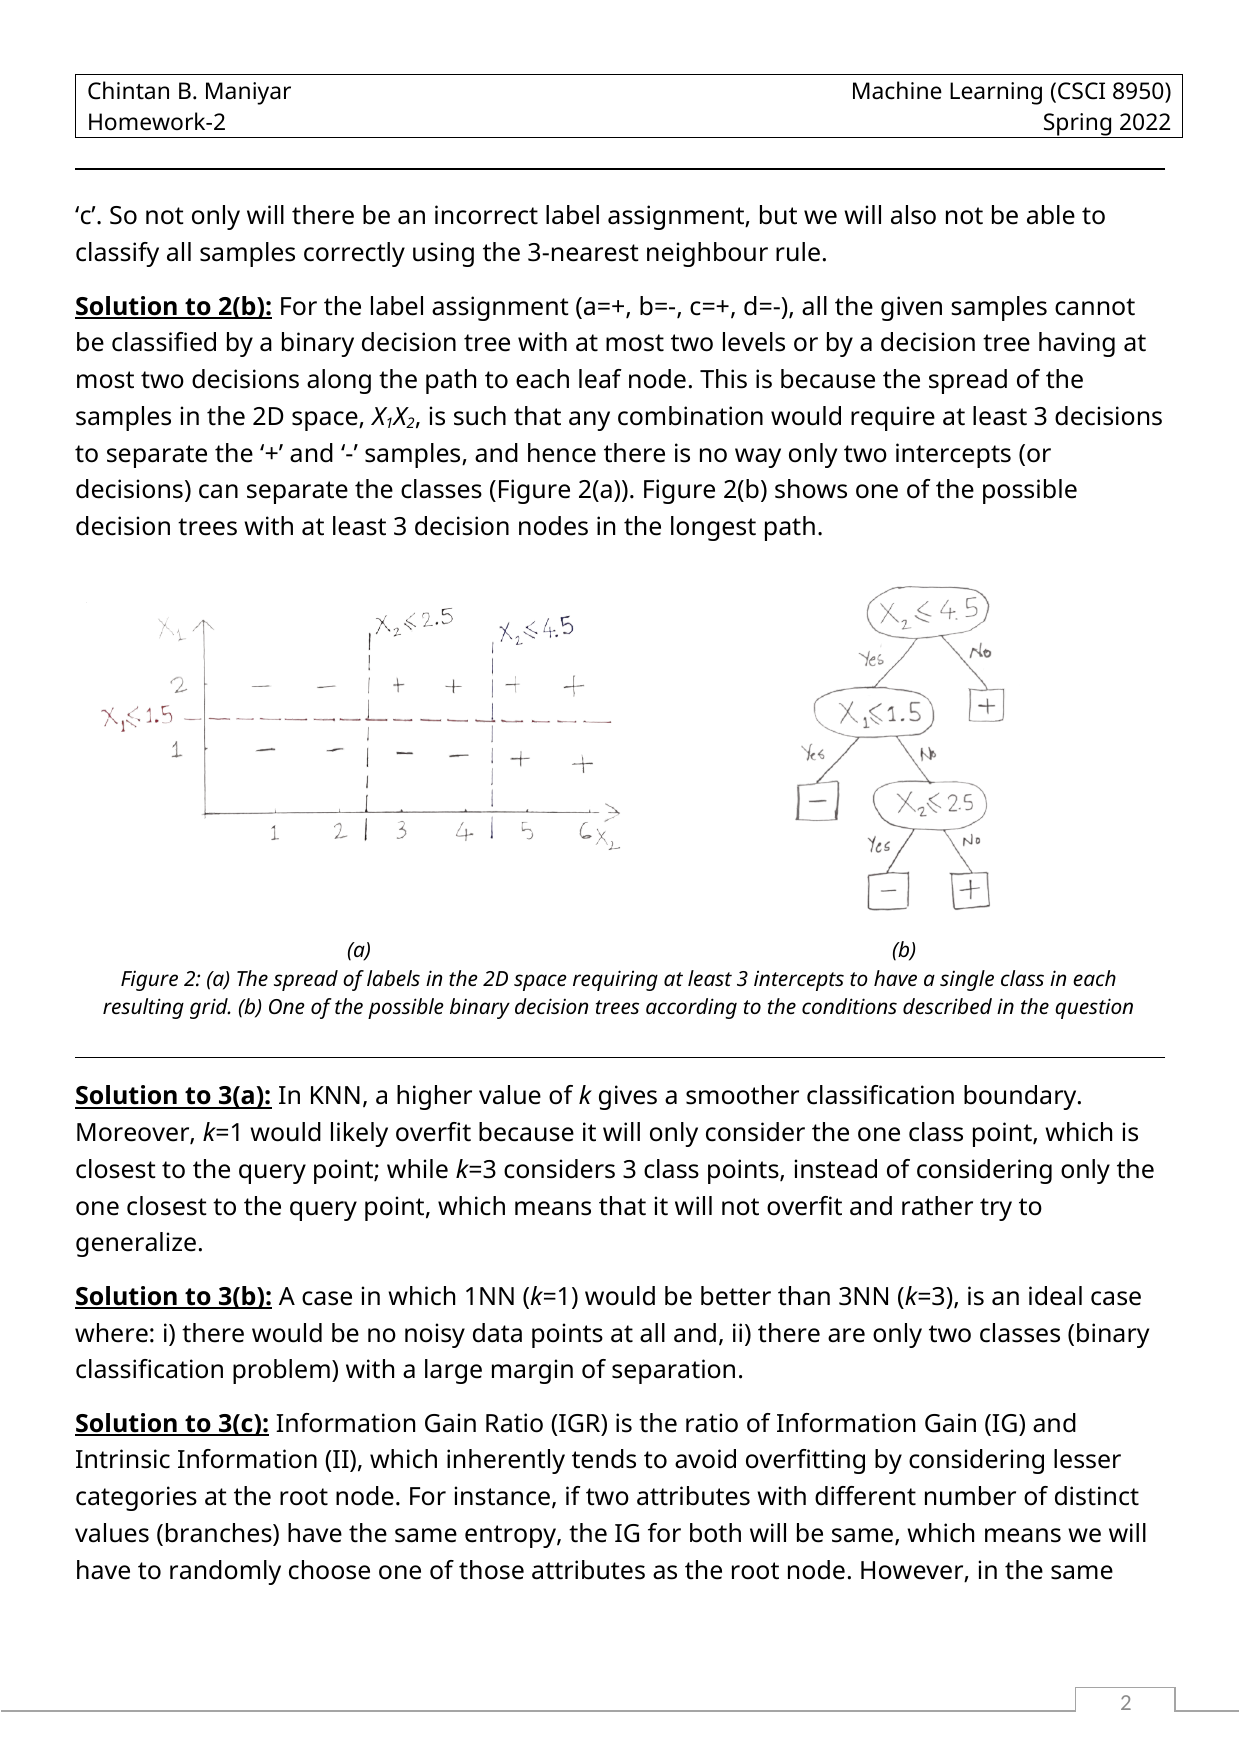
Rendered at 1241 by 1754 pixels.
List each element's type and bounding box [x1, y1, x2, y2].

picture [86, 596, 634, 861]
picture [783, 562, 1027, 936]
